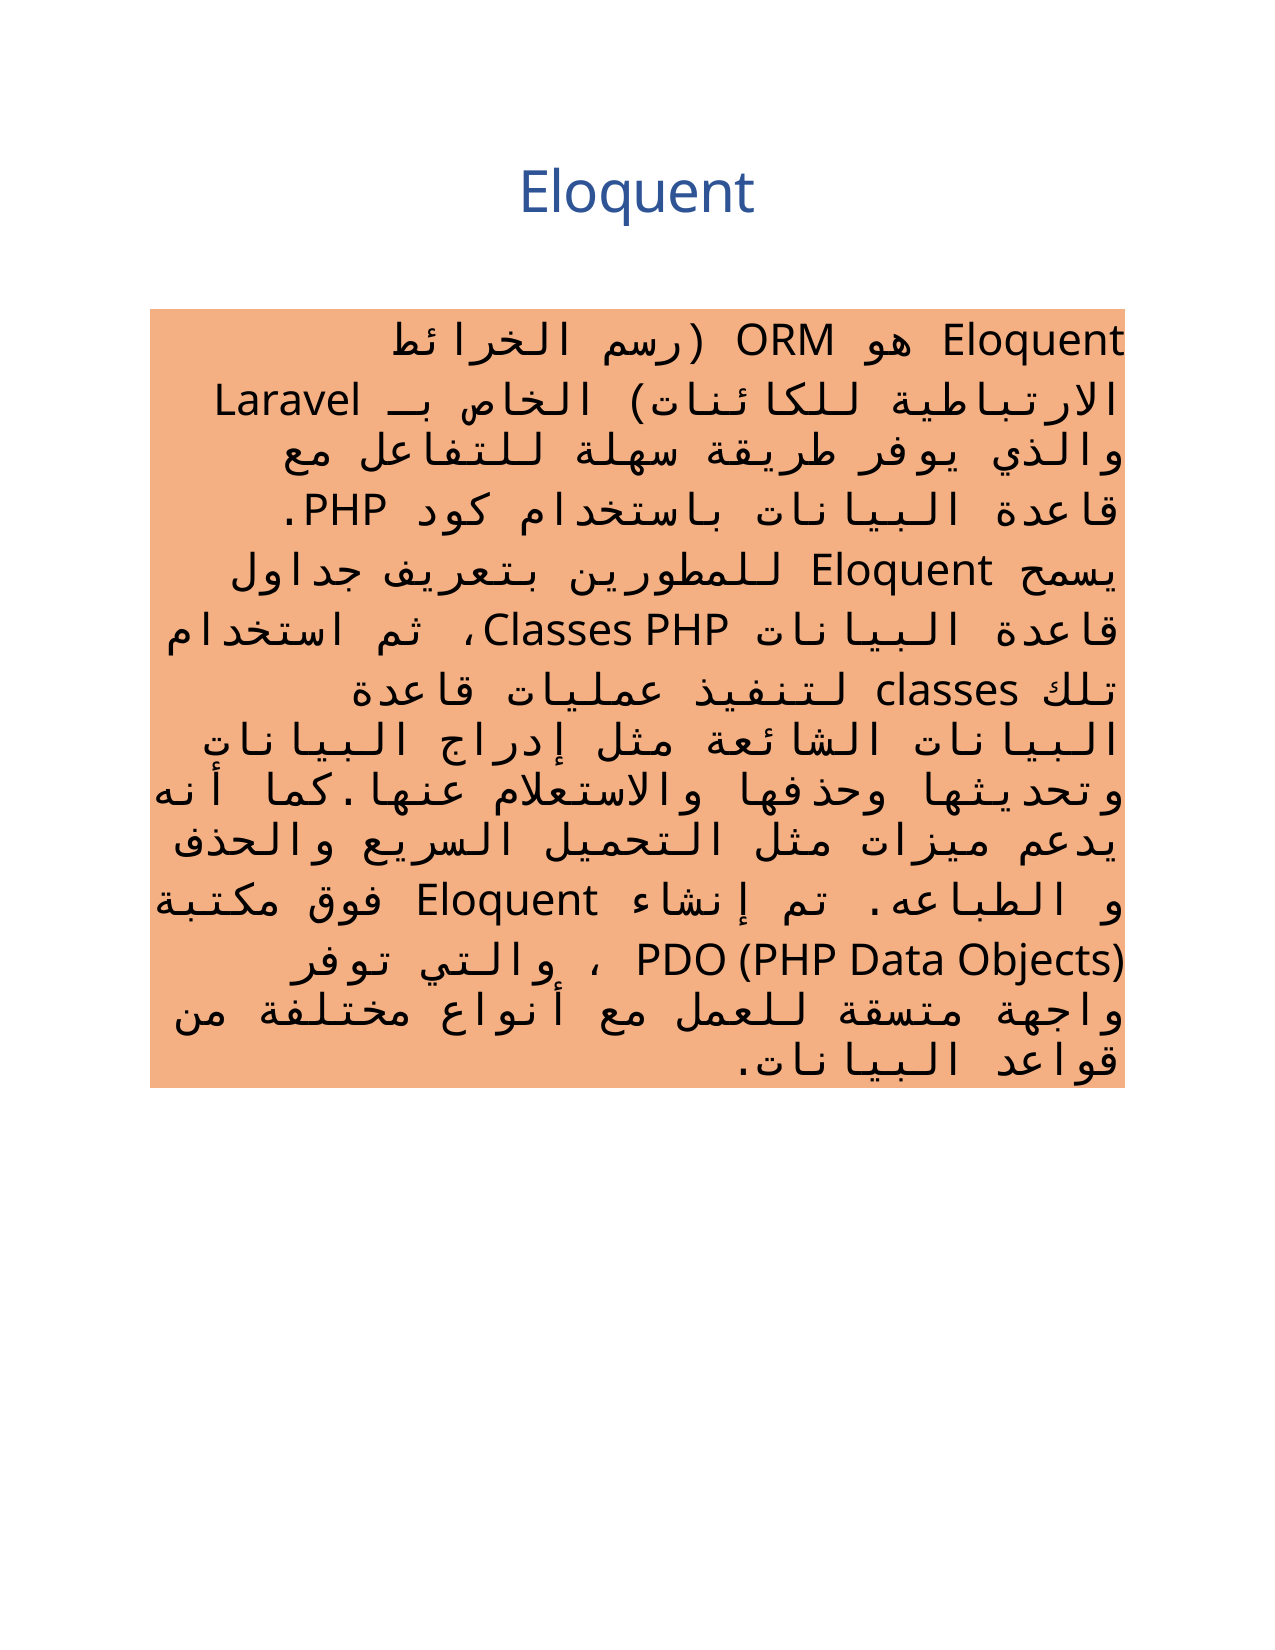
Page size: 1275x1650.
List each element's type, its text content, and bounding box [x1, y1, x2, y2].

text Eloquent هو ORM (رسم الخرائط الارتباطية للكائنات) الخاص بـ Laravel والذي يوفر طريقة سهلة للتفاعل مع قاعدة البيانات باستخدام كود PHP. يسمح Eloquent للمطورين بتعريف جداول قاعدة البيانات Classes PHP، ثم استخدام تلك classes لتنفيذ عمليات قاعدة البيانات الشائعة مثل إدراج البيانات وتحديثها وحذفها والاستعلام عنها.كما أنه يدعم ميزات مثل التحميل السريع والحذف و الطباعه. تم إنشاء Eloquent فوق مكتبة PDO (PHP Data Objects) ، والتي توفر واجهة متسقة للعمل مع أنواع مختلفة من قواعد البيانات. [150, 309, 1125, 1088]
title Eloquent [150, 150, 1125, 229]
